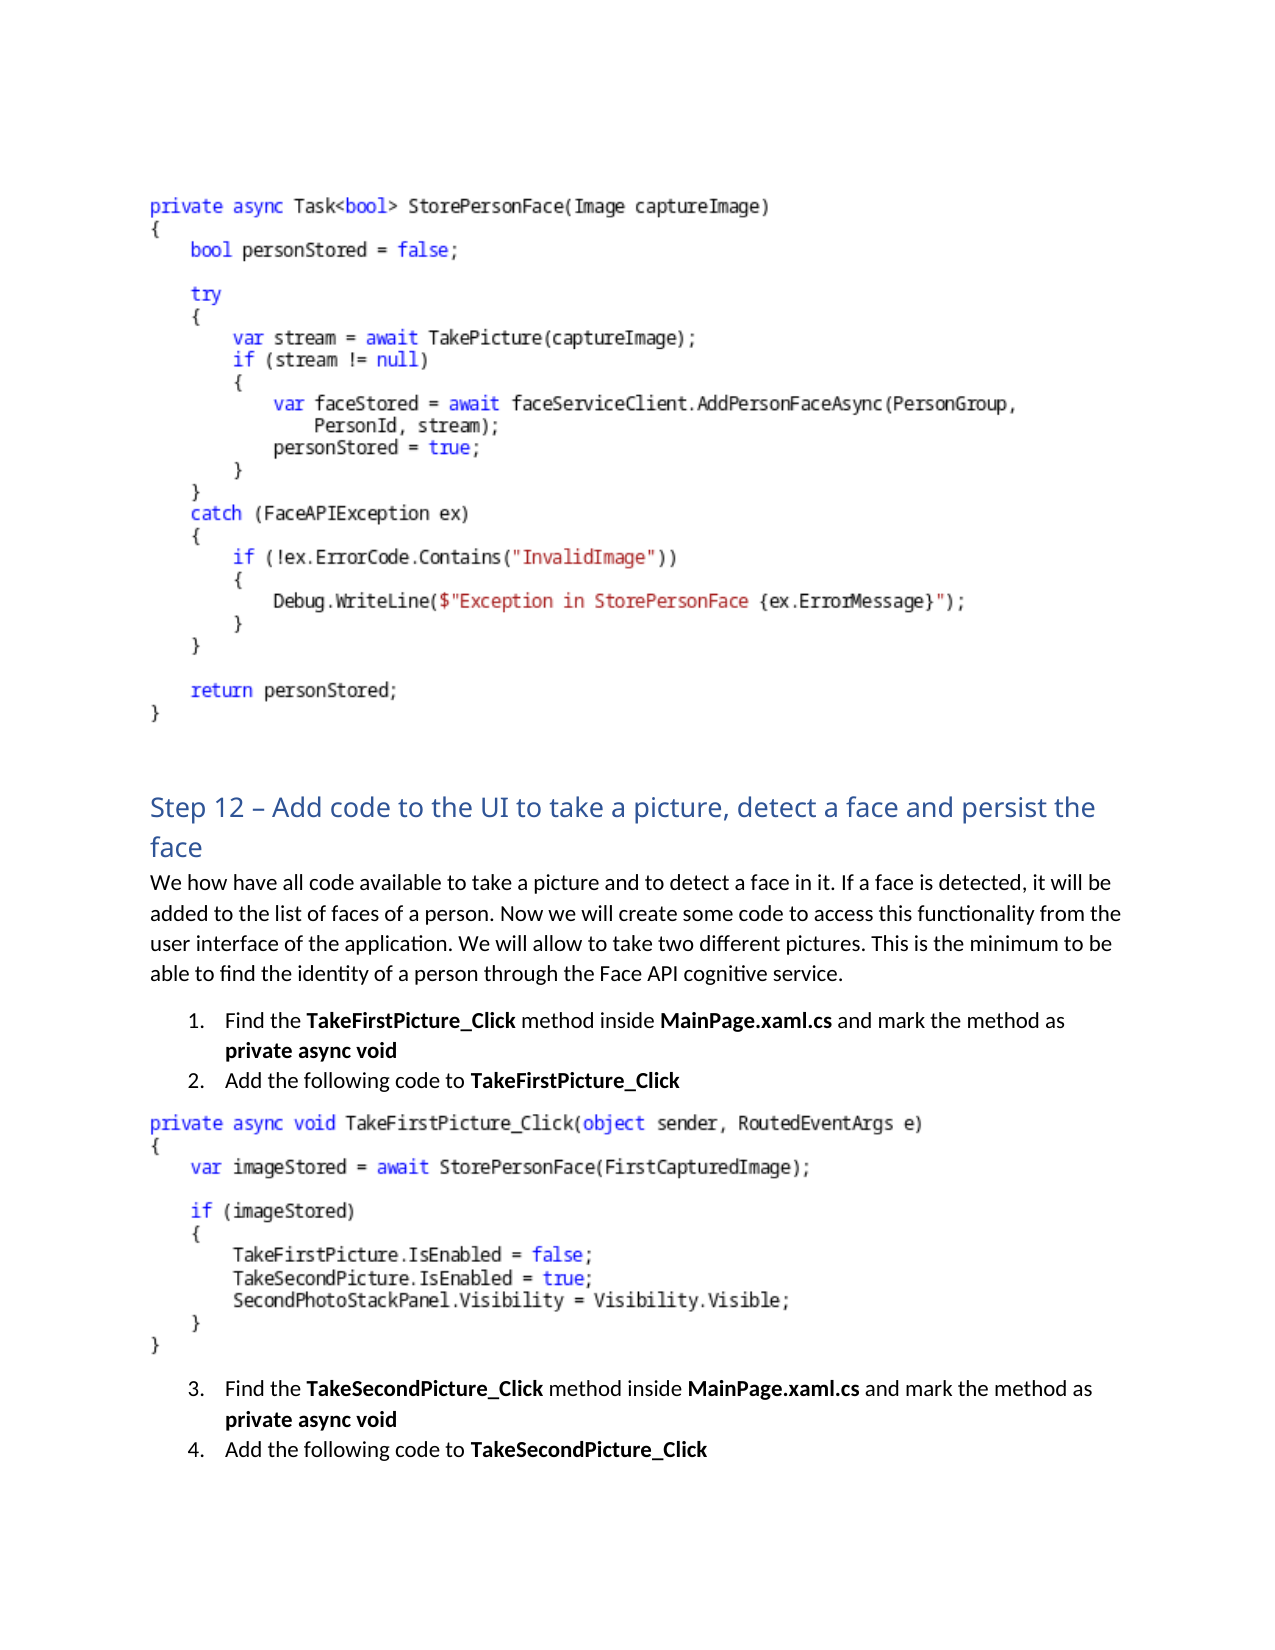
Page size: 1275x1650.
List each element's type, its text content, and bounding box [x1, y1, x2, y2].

subtitle Step 12 – Add code to the UI to take a picture, detect a face and persist the face [150, 789, 1125, 866]
list Find the TakeFirstPicture_Click method inside MainPage.xaml.cs and mark the method as private async void [187, 1006, 1125, 1064]
text We how have all code available to take a picture and to detect a face in it. If a face is detected, it will be added to the list of faces of a person. Now we will create some code to access this functionality from the user interface of the application. We will allow to take two different pictures. This is the minimum to be able to find the identity of a person through the Face API cognitive service. [150, 868, 1125, 987]
list Add the following code to TakeSecondPicture_Click [187, 1435, 1125, 1463]
list Find the TakeSecondPicture_Click method inside MainPage.xaml.cs and mark the method as private async void [187, 1374, 1125, 1433]
list Add the following code to TakeFirstPicture_Click [187, 1066, 1125, 1094]
